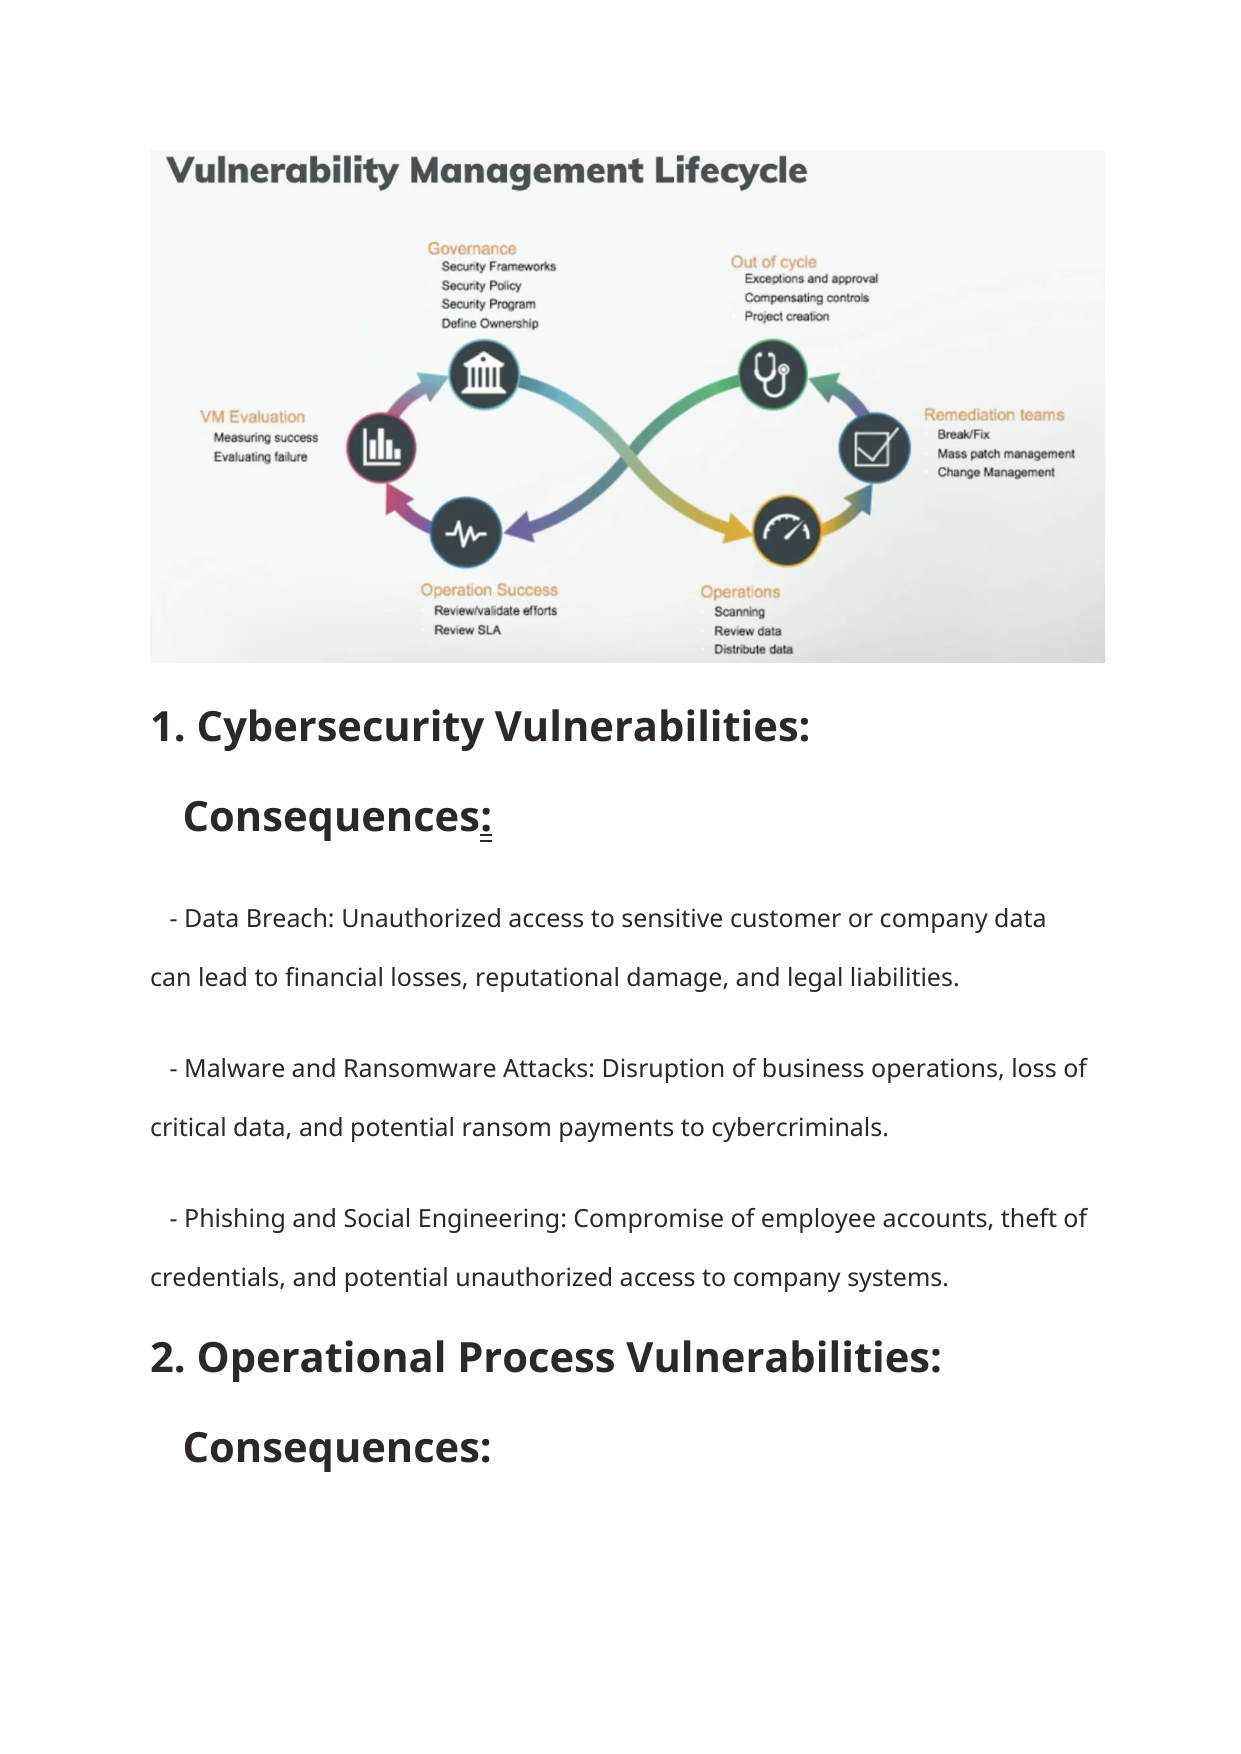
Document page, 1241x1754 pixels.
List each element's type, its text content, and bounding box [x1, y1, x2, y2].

subtitle 1. Cybersecurity Vulnerabilities: [150, 694, 1090, 753]
subtitle - Phishing and Social Engineering: Compromise of employee accounts, theft of credentials, and potential unauthorized access to company systems. [150, 1175, 1090, 1294]
subtitle - Data Breach: Unauthorized access to sensitive customer or company data can lead to financial losses, reputational damage, and legal liabilities. [150, 875, 1090, 994]
subtitle Consequences: [150, 784, 1090, 844]
subtitle Consequences: [150, 1416, 1090, 1475]
subtitle - Malware and Ransomware Attacks: Disruption of business operations, loss of critical data, and potential ransom payments to cybercriminals. [150, 1025, 1090, 1144]
subtitle 2. Operational Process Vulnerabilities: [150, 1325, 1090, 1384]
picture [150, 150, 1106, 663]
